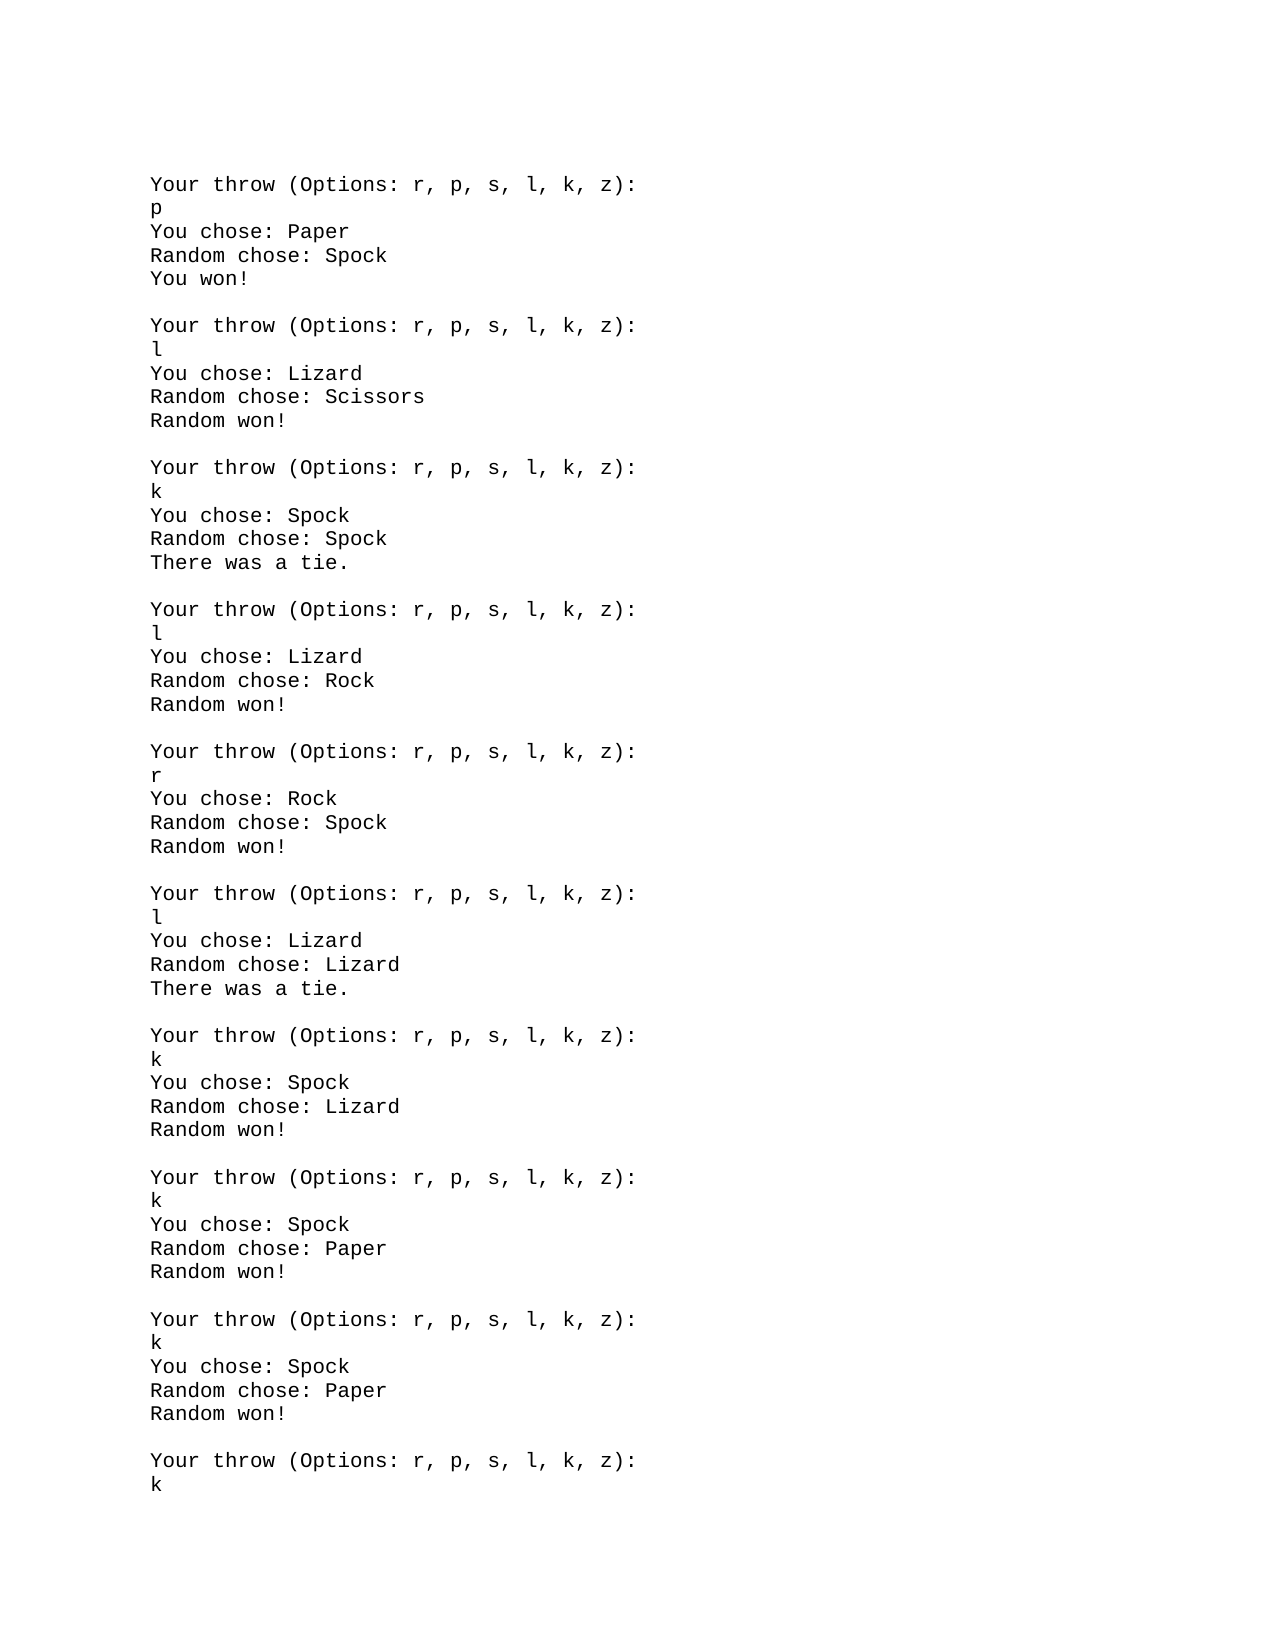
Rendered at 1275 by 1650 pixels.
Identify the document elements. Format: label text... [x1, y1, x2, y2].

text Your throw (Options: r, p, s, l, k, z): [150, 1451, 1125, 1474]
text Random chose: Spock [150, 244, 1125, 268]
text Random chose: Spock [150, 528, 1125, 552]
text Your throw (Options: r, p, s, l, k, z): [150, 599, 1125, 623]
text Random won! [150, 1403, 1125, 1427]
text Random chose: Paper [150, 1379, 1125, 1403]
text Random chose: Rock [150, 670, 1125, 694]
text Random won! [150, 694, 1125, 717]
text l [150, 339, 1125, 363]
text Your throw (Options: r, p, s, l, k, z): [150, 741, 1125, 765]
text k [150, 481, 1125, 505]
text You chose: Lizard [150, 363, 1125, 386]
text Your throw (Options: r, p, s, l, k, z): [150, 883, 1125, 907]
text You chose: Spock [150, 1356, 1125, 1379]
text k [150, 1048, 1125, 1072]
text Random won! [150, 1261, 1125, 1285]
text You chose: Spock [150, 1072, 1125, 1096]
text Random chose: Scissors [150, 386, 1125, 410]
text Your throw (Options: r, p, s, l, k, z): [150, 316, 1125, 339]
text You chose: Lizard [150, 647, 1125, 670]
text k [150, 1474, 1125, 1498]
text Random chose: Lizard [150, 1096, 1125, 1119]
text You chose: Spock [150, 505, 1125, 528]
text There was a tie. [150, 552, 1125, 576]
text Random won! [150, 1119, 1125, 1143]
text There was a tie. [150, 978, 1125, 1001]
text Your throw (Options: r, p, s, l, k, z): [150, 1025, 1125, 1048]
text k [150, 1332, 1125, 1356]
text Random chose: Lizard [150, 954, 1125, 978]
text l [150, 907, 1125, 930]
text Random won! [150, 410, 1125, 434]
text Your throw (Options: r, p, s, l, k, z): [150, 174, 1125, 197]
text Random chose: Spock [150, 812, 1125, 836]
text r [150, 765, 1125, 788]
text Your throw (Options: r, p, s, l, k, z): [150, 1167, 1125, 1190]
text Your throw (Options: r, p, s, l, k, z): [150, 457, 1125, 481]
text You chose: Spock [150, 1214, 1125, 1238]
text You chose: Paper [150, 221, 1125, 244]
text l [150, 623, 1125, 647]
text Random won! [150, 836, 1125, 859]
text You chose: Rock [150, 788, 1125, 812]
text You chose: Lizard [150, 930, 1125, 954]
text Your throw (Options: r, p, s, l, k, z): [150, 1309, 1125, 1332]
text p [150, 197, 1125, 221]
text k [150, 1190, 1125, 1214]
text You won! [150, 268, 1125, 292]
text Random chose: Paper [150, 1238, 1125, 1261]
